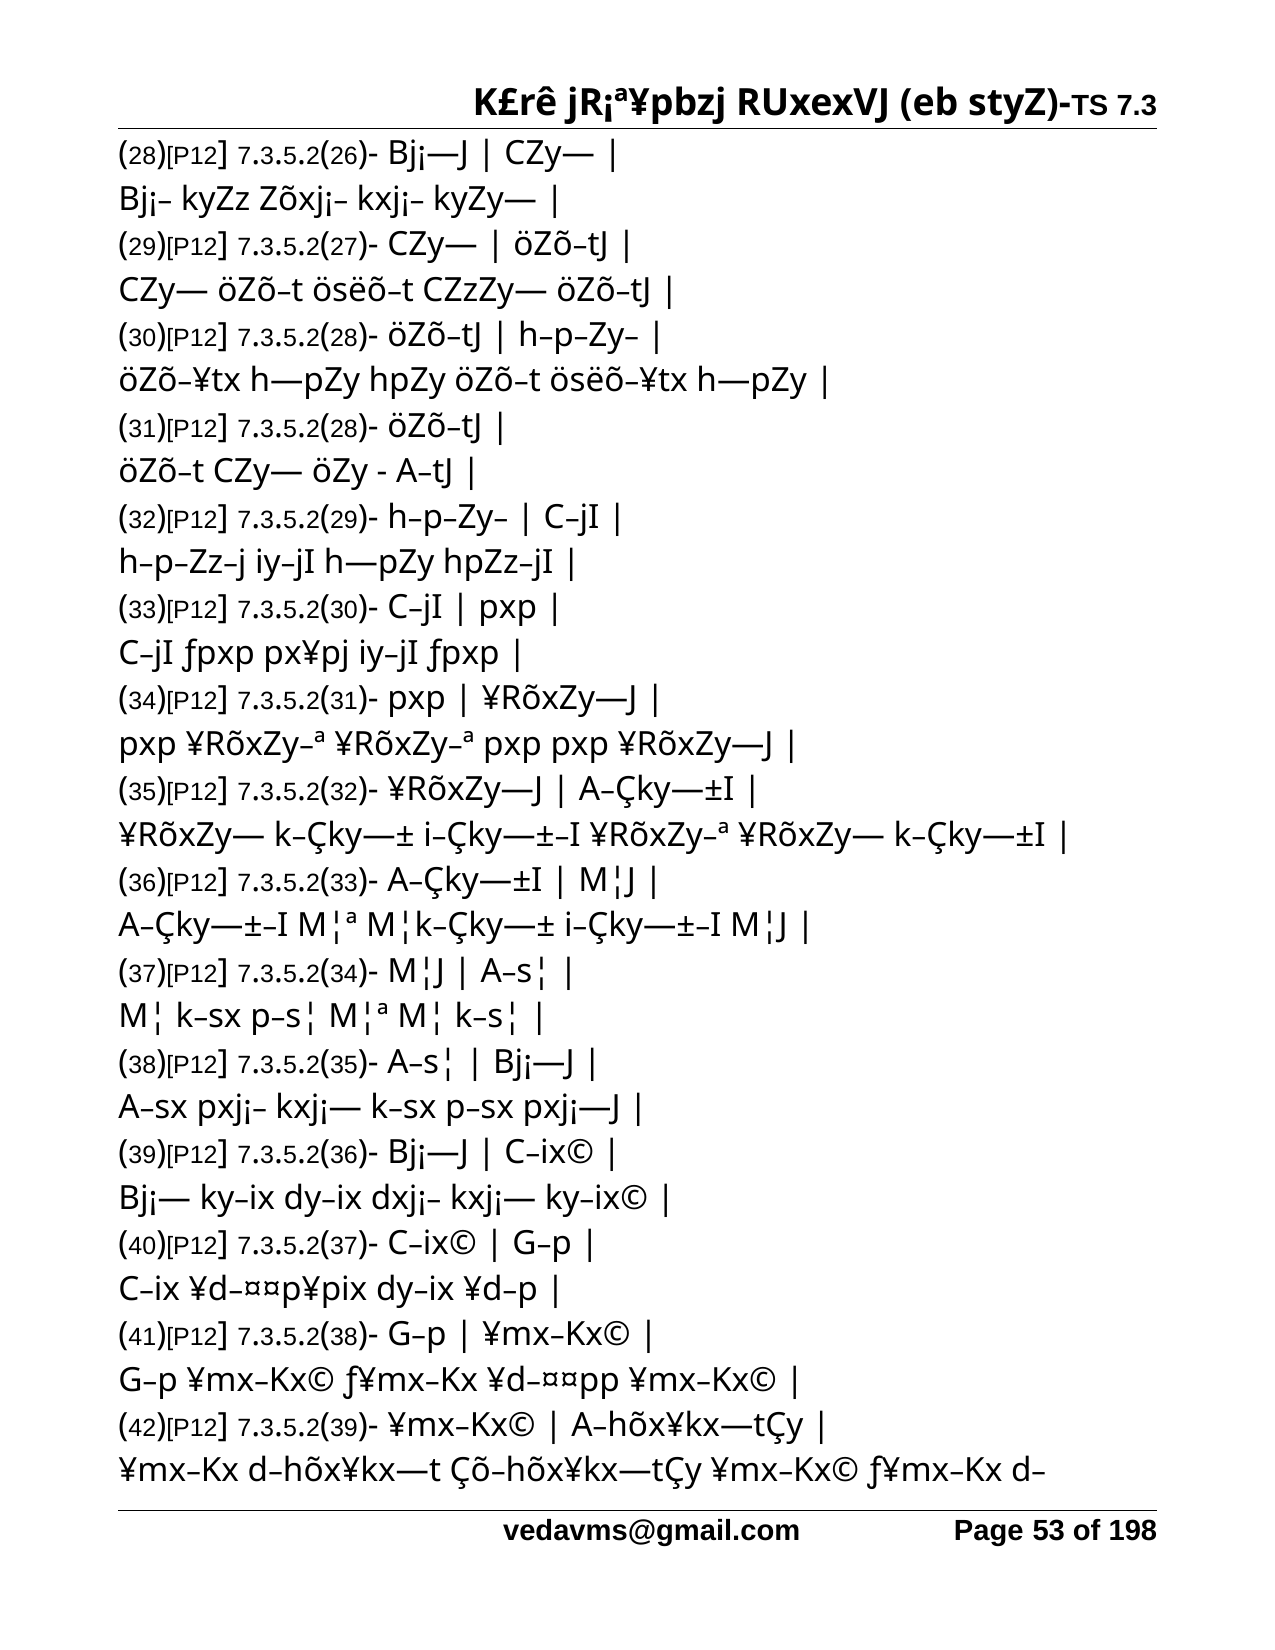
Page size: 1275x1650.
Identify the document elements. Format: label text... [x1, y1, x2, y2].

text (30)[P12] 7.3.5.2(28)- öZõ–tJ | h–p–Zy– | [118, 311, 1157, 356]
text (42)[P12] 7.3.5.2(39)- ¥mx–Kx© | A–hõx¥kx—tÇy | [118, 1401, 1157, 1446]
text (37)[P12] 7.3.5.2(34)- M¦J | A–s¦ | [118, 947, 1157, 992]
text (28)[P12] 7.3.5.2(26)- Bj¡—J | CZy— | [118, 129, 1157, 174]
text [118, 1446, 1157, 1492]
text G–p ¥mx–Kx© ƒ¥mx–Kx ¥d–¤¤pp ¥mx–Kx© | [118, 1355, 1157, 1401]
text M¦ k–sx p–s¦ M¦ª M¦ k–s¦ | [118, 992, 1157, 1037]
text h–p–Zz–j iy–jI h—pZy hpZz–jI | [118, 538, 1157, 583]
text Bj¡— ky–ix dy–ix dxj¡– kxj¡— ky–ix© | [118, 1174, 1157, 1219]
text A–Çky—±–I M¦ª M¦k–Çky—± i–Çky—±–I M¦J | [118, 901, 1157, 947]
text (41)[P12] 7.3.5.2(38)- G–p | ¥mx–Kx© | [118, 1310, 1157, 1355]
text C–ix ¥d–¤¤p¥pix dy–ix ¥d–p | [118, 1264, 1157, 1310]
text (29)[P12] 7.3.5.2(27)- CZy— | öZõ–tJ | [118, 220, 1157, 265]
text ¥RõxZy— k–Çky—± i–Çky—±–I ¥RõxZy–ª ¥RõxZy— k–Çky—±I | [118, 810, 1157, 856]
text (34)[P12] 7.3.5.2(31)- pxp | ¥RõxZy—J | [118, 674, 1157, 719]
text öZõ–t CZy— öZy - A–tJ | [118, 447, 1157, 492]
text C–jI ƒpxp px¥pj iy–jI ƒpxp | [118, 629, 1157, 674]
text (39)[P12] 7.3.5.2(36)- Bj¡—J | C–ix© | [118, 1128, 1157, 1174]
text Bj¡– kyZz Zõxj¡– kxj¡– kyZy— | [118, 174, 1157, 220]
text (36)[P12] 7.3.5.2(33)- A–Çky—±I | M¦J | [118, 856, 1157, 901]
text CZy— öZõ–t ösëõ–t CZzZy— öZõ–tJ | [118, 265, 1157, 311]
text (32)[P12] 7.3.5.2(29)- h–p–Zy– | C–jI | [118, 492, 1157, 538]
text (40)[P12] 7.3.5.2(37)- C–ix© | G–p | [118, 1219, 1157, 1264]
text A–sx pxj¡– kxj¡— k–sx p–sx pxj¡—J | [118, 1083, 1157, 1128]
text (35)[P12] 7.3.5.2(32)- ¥RõxZy—J | A–Çky—±I | [118, 765, 1157, 810]
text (38)[P12] 7.3.5.2(35)- A–s¦ | Bj¡—J | [118, 1037, 1157, 1083]
text (31)[P12] 7.3.5.2(28)- öZõ–tJ | [118, 402, 1157, 447]
text öZõ–¥tx h—pZy hpZy öZõ–t ösëõ–¥tx h—pZy | [118, 356, 1157, 402]
text (33)[P12] 7.3.5.2(30)- C–jI | pxp | [118, 583, 1157, 629]
text pxp ¥RõxZy–ª ¥RõxZy–ª pxp pxp ¥RõxZy—J | [118, 719, 1157, 765]
